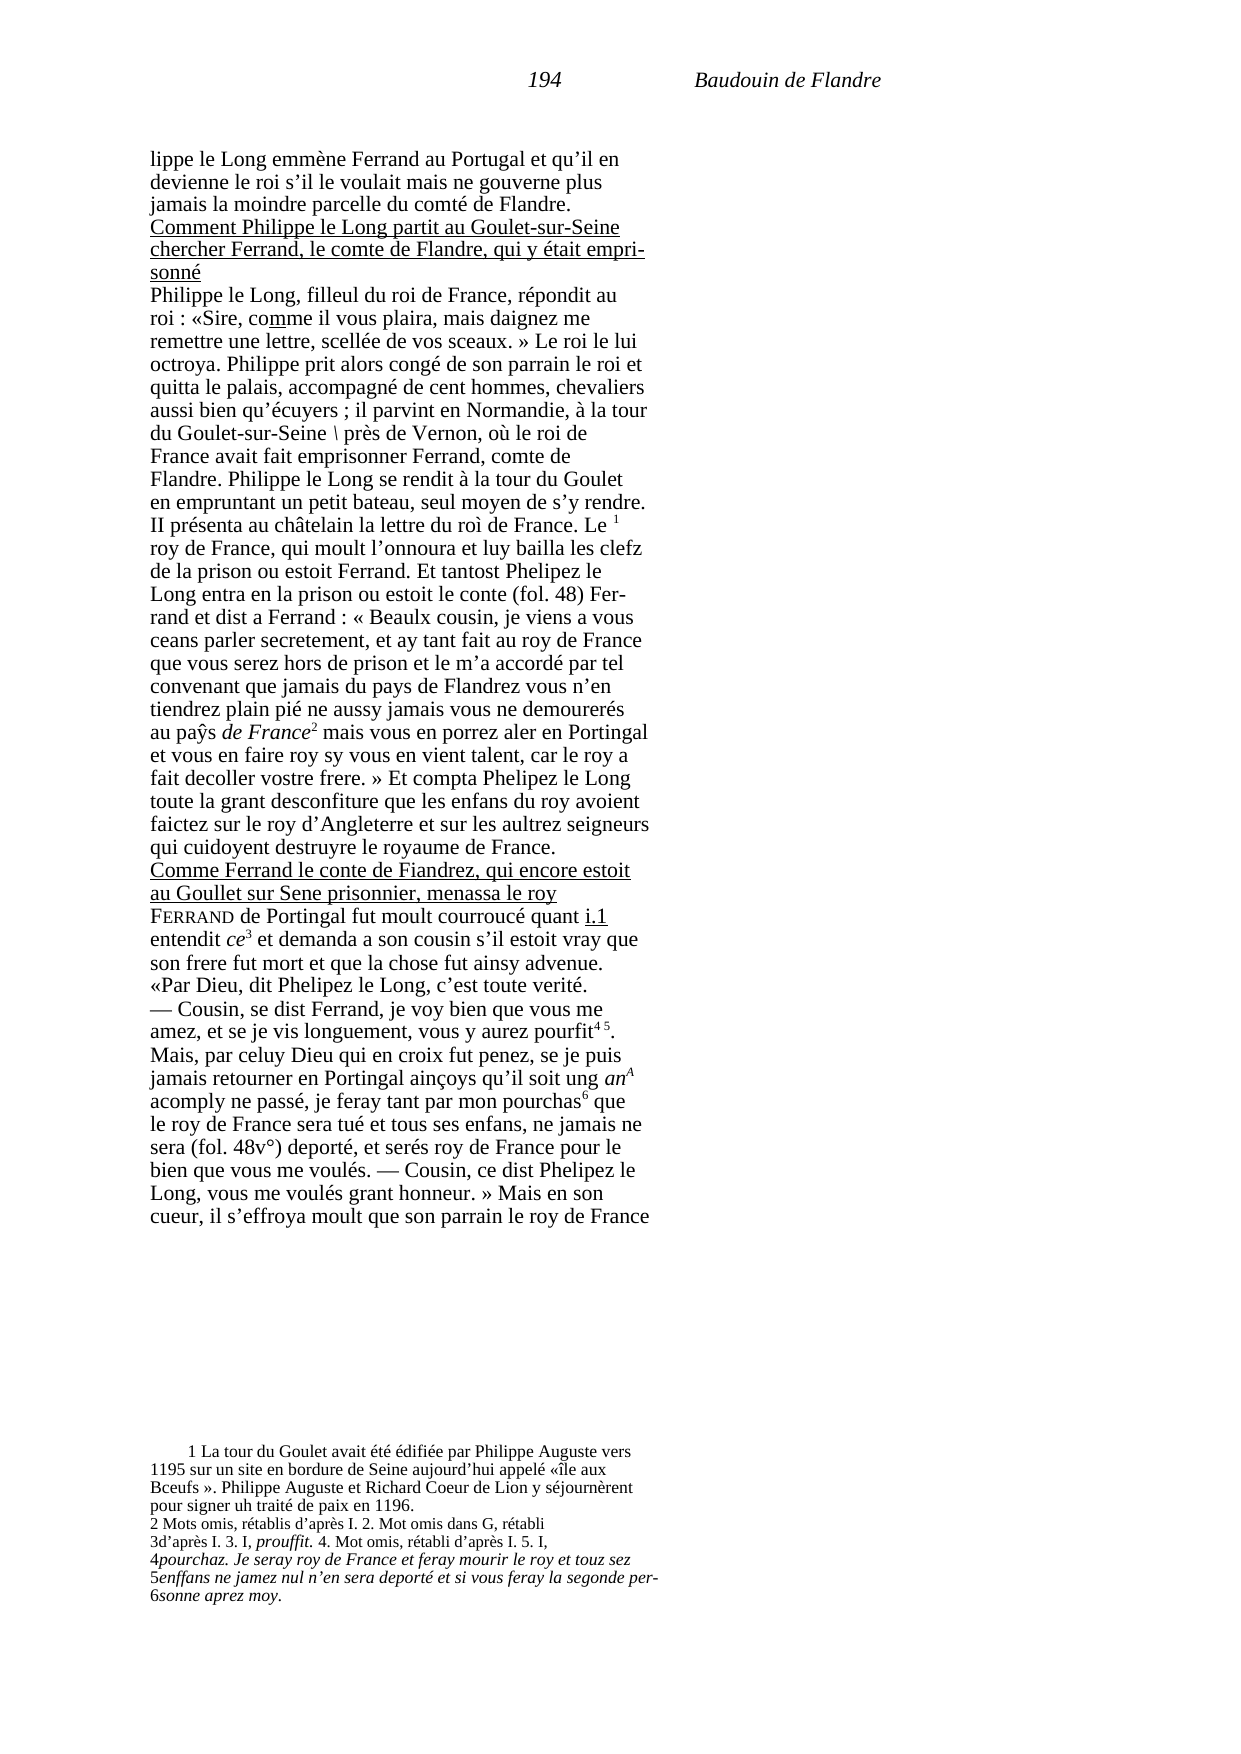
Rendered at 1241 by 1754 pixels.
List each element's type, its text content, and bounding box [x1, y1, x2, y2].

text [150, 149, 1090, 216]
text Comme Ferrand le conte de Fiandrez, qui encore estoit au Goullet sur Sene prisonnier, menassa le roy [150, 859, 1090, 906]
text Ferrand de Portingal fut moult courroucé quant i.1 entendit ce et demanda a son cousin s’il estoit vray que son frere fut mort et que la chose fut ainsy advenue. «Par Dieu, dit Phelipez le Long, c’est toute verité. — Cousin, se dist Ferrand, je voy bien que vous me amez, et se je vis longuement, vous y aurez pourfit . Mais, par celuy Dieu qui en croix fut penez, se je puis jamais retourner en Portingal ainçoys qu’il soit ung anA acomply ne passé, je feray tant par mon pourchas que le roy de France sera tué et tous ses enfans, ne jamais ne sera (fol. 48v°) deporté, et serés roy de France pour le bien que vous me voulés. — Cousin, ce dist Phelipez le Long, vous me voulés grant honneur. » Mais en son cueur, il s’effroya moult que son parrain le roy de France [150, 906, 1090, 1228]
text Comment Philippe le Long partit au Goulet-sur-Seine chercher Ferrand, le comte de Flandre, qui y était empri- sonné [150, 216, 1090, 284]
text Philippe le Long, filleul du roi de France, répondit au roi : «Sire, comme il vous plaira, mais daignez me remettre une lettre, scellée de vos sceaux. » Le roi le lui octroya. Philippe prit alors congé de son parrain le roi et quitta le palais, accompagné de cent hommes, chevaliers aussi bien qu’écuyers ; il parvint en Normandie, à la tour du Goulet-sur-Seine \ près de Vernon, où le roi de France avait fait emprisonner Ferrand, comte de Flandre. Philippe le Long se rendit à la tour du Goulet en empruntant un petit bateau, seul moyen de s’y rendre. II présenta au châtelain la lettre du roì de France. Le roy de France, qui moult l’onnoura et luy bailla les clefz de la prison ou estoit Ferrand. Et tantost Phelipez le Long entra en la prison ou estoit le conte (fol. 48) Fer- rand et dist a Ferrand : « Beaulx cousin, je viens a vous ceans parler secretement, et ay tant fait au roy de France que vous serez hors de prison et le m’a accordé par tel convenant que jamais du pays de Flandrez vous n’en tiendrez plain pié ne aussy jamais vous ne demourerés au paŷs de France mais vous en porrez aler en Portingal et vous en faire roy sy vous en vient talent, car le roy a fait decoller vostre frere. » Et compta Phelipez le Long toute la grant desconfiture que les enfans du roy avoient faictez sur le roy d’Angleterre et sur les aultrez seigneurs qui cuidoyent destruyre le royaume de France. [150, 284, 1090, 859]
